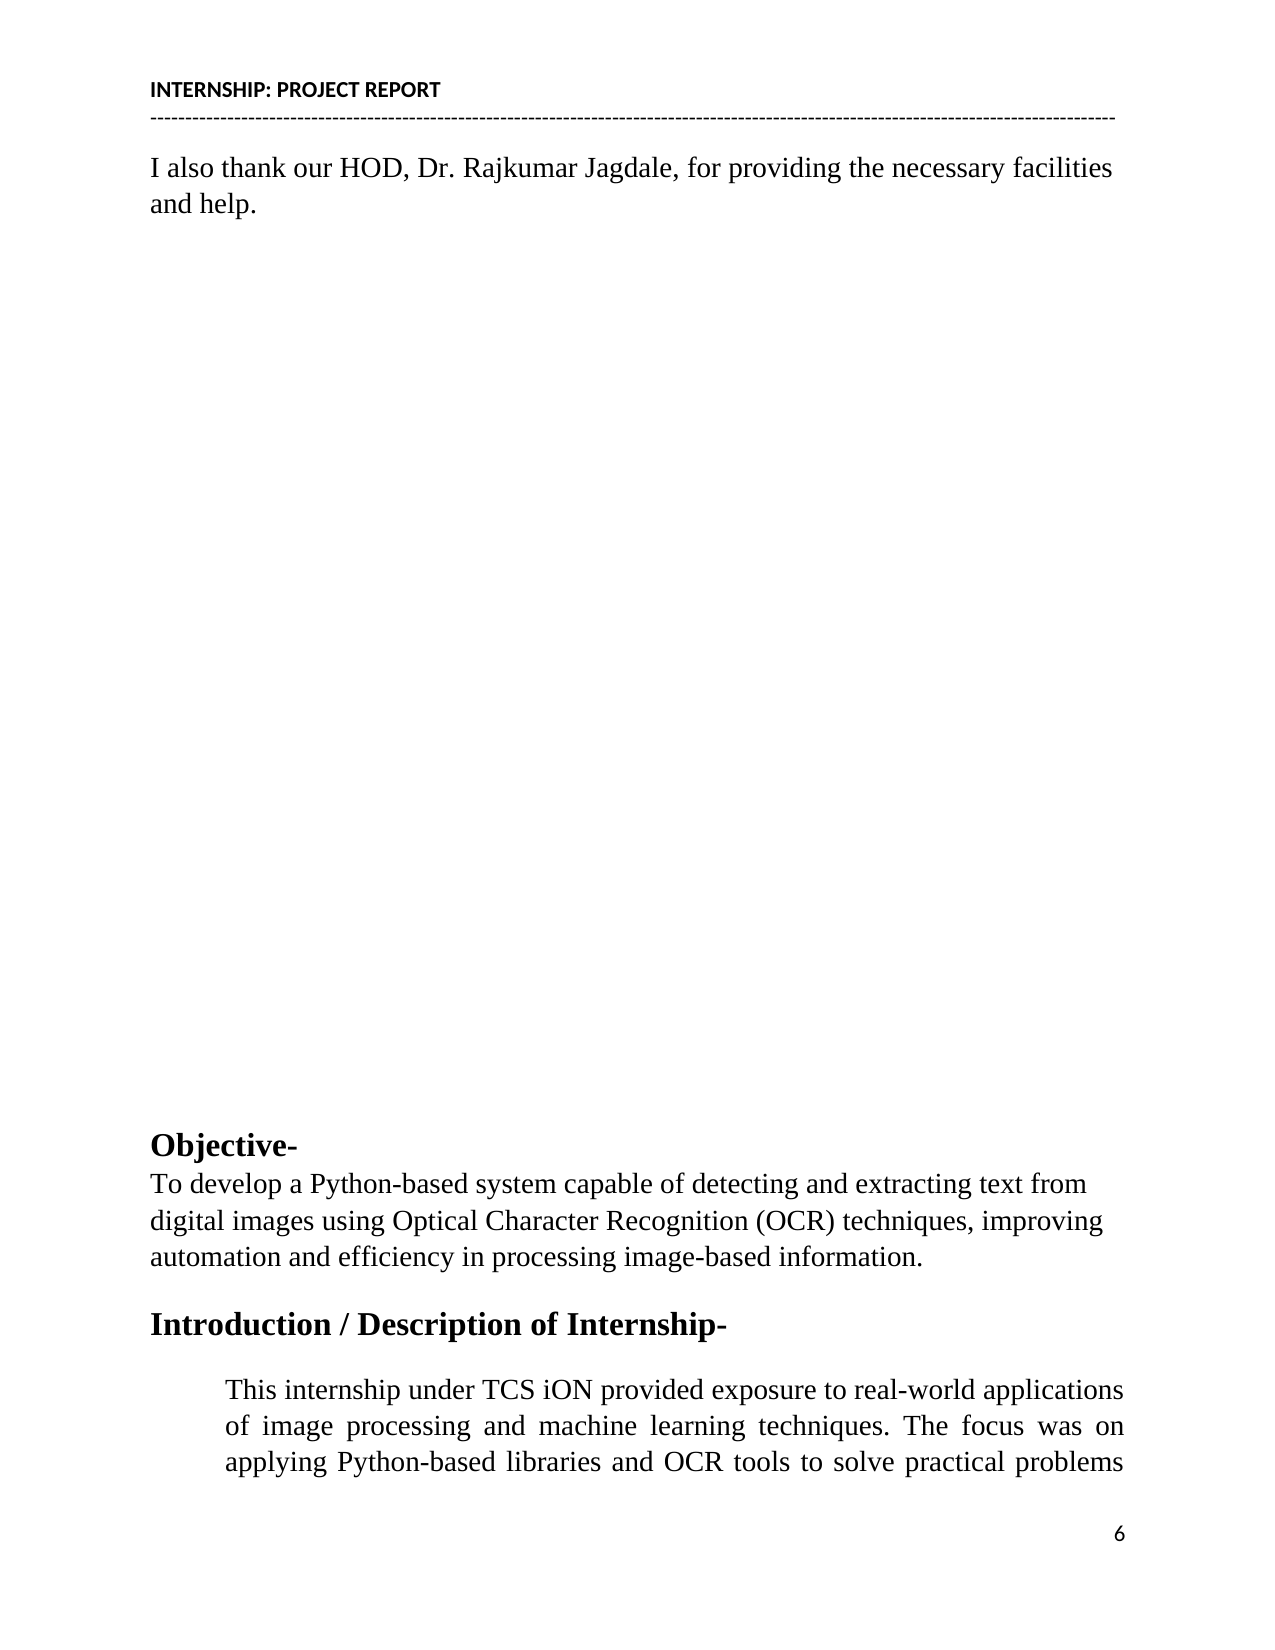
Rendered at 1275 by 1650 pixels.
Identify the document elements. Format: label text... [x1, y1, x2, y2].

text I also thank our HOD, Dr. Rajkumar Jagdale, for providing the necessary facilities and help. [150, 150, 1125, 220]
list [225, 1372, 1125, 1478]
text Introduction / Description of Internship- [150, 1304, 1125, 1343]
list Objective- [150, 1125, 1125, 1164]
list To develop a Python-based system capable of detecting and extracting text from digital images using Optical Character Recognition (OCR) techniques, improving automation and efficiency in processing image-based information. [150, 1167, 1125, 1272]
